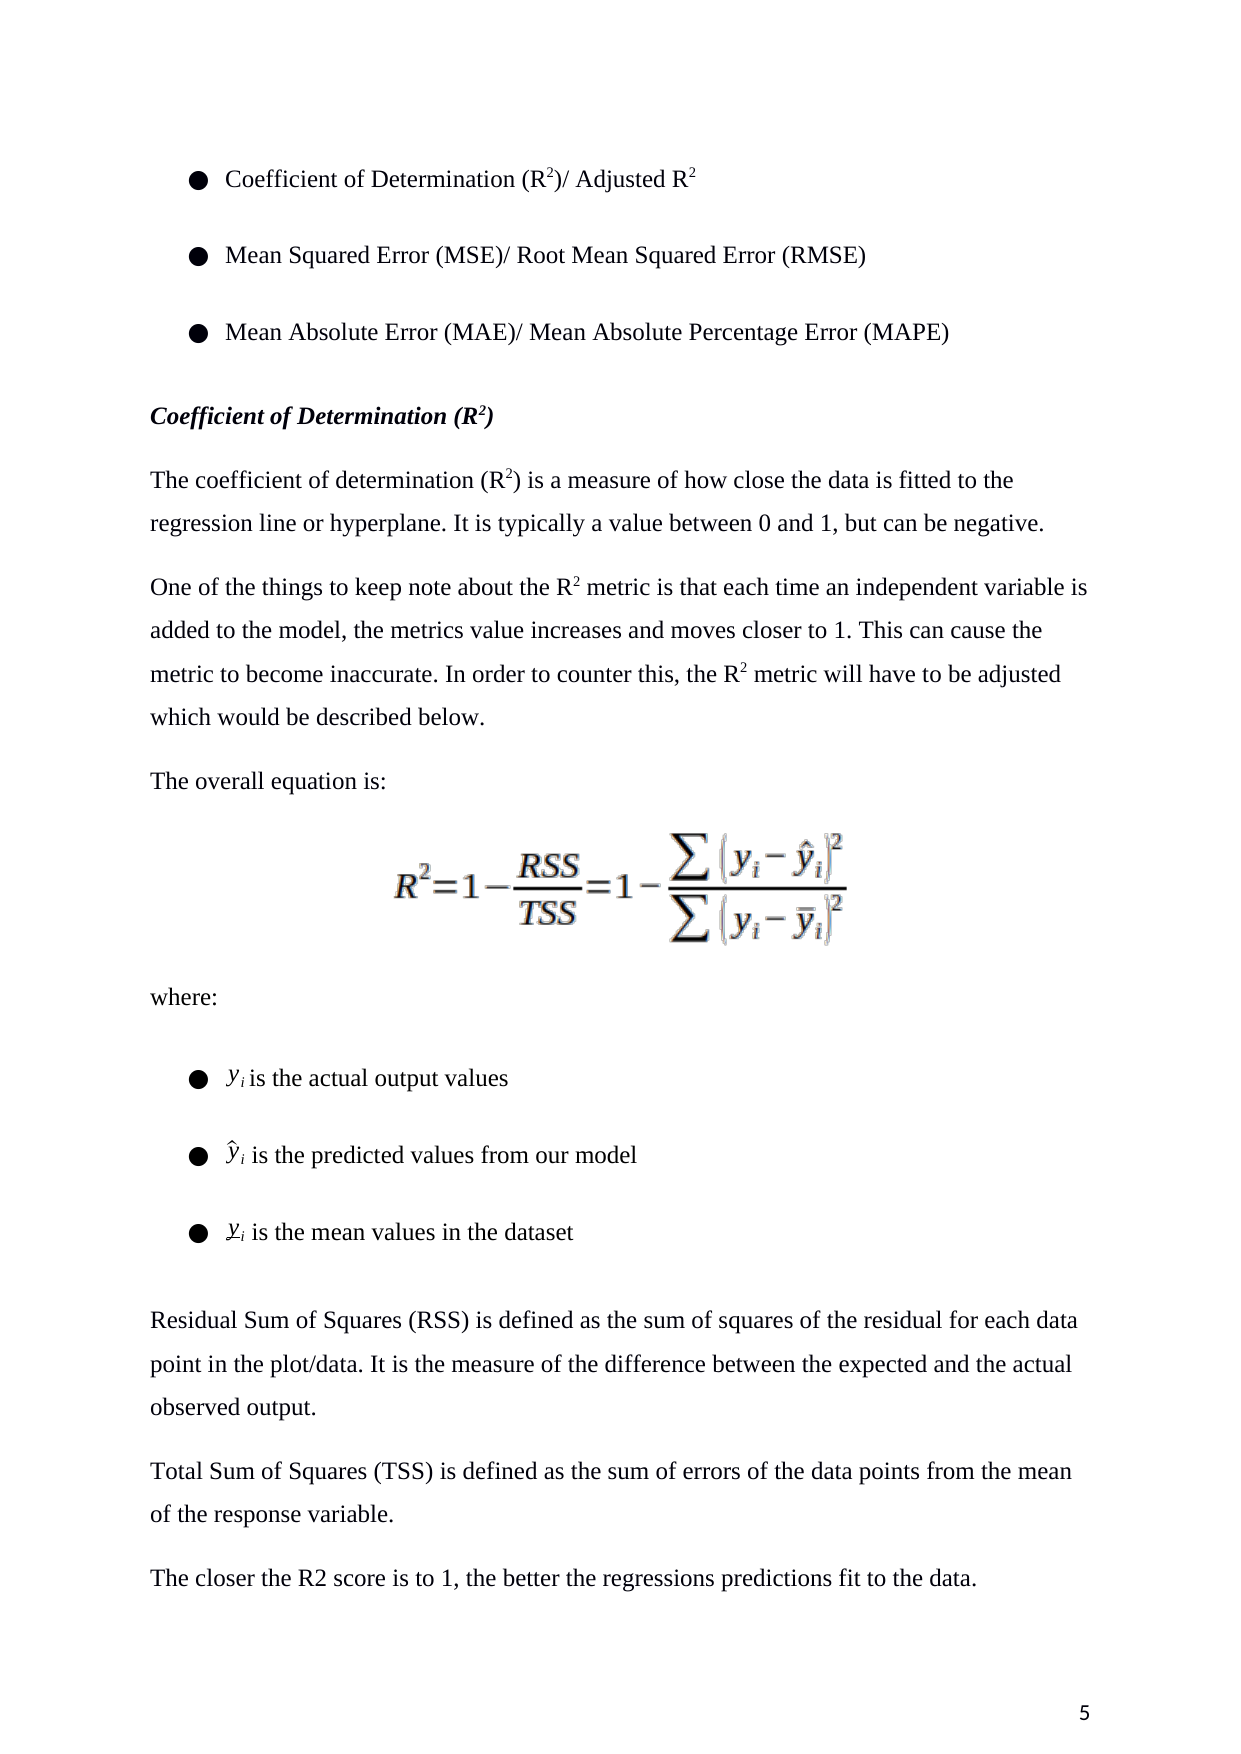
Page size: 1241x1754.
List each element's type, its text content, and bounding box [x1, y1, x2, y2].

list is the actual output values [187, 1050, 1090, 1101]
text One of the things to keep note about the R2 metric is that each time an independent variable is added to the model, the metrics value increases and moves closer to 1. This can cause the metric to become inaccurate. In order to counter this, the R2 metric will have to be adjusted which would be described below. [150, 572, 1090, 731]
list is the mean values in the dataset [187, 1204, 1090, 1255]
picture [393, 829, 847, 947]
text where: [150, 982, 1090, 1011]
text Coefficient of Determination (R2) [150, 401, 1090, 430]
list Mean Squared Error (MSE)/ Root Mean Squared Error (RMSE) [187, 227, 1090, 278]
list Coefficient of Determination (R2)/ Adjusted R2 [187, 150, 1090, 201]
list is the predicted values from our model [187, 1127, 1090, 1178]
text The closer the R2 score is to 1, the better the regressions predictions fit to the data. [150, 1563, 1090, 1592]
text The coefficient of determination (R2) is a measure of how close the data is fitted to the regression line or hyperplane. It is typically a value between 0 and 1, but can be negative. [150, 465, 1090, 537]
text The overall equation is: [150, 766, 1090, 794]
text Total Sum of Squares (TSS) is defined as the sum of errors of the data points from the mean of the response variable. [150, 1456, 1090, 1528]
list Mean Absolute Error (MAE)/ Mean Absolute Percentage Error (MAPE) [187, 304, 1090, 355]
text Residual Sum of Squares (RSS) is defined as the sum of squares of the residual for each data point in the plot/data. It is the measure of the difference between the expected and the actual observed output. [150, 1306, 1090, 1421]
